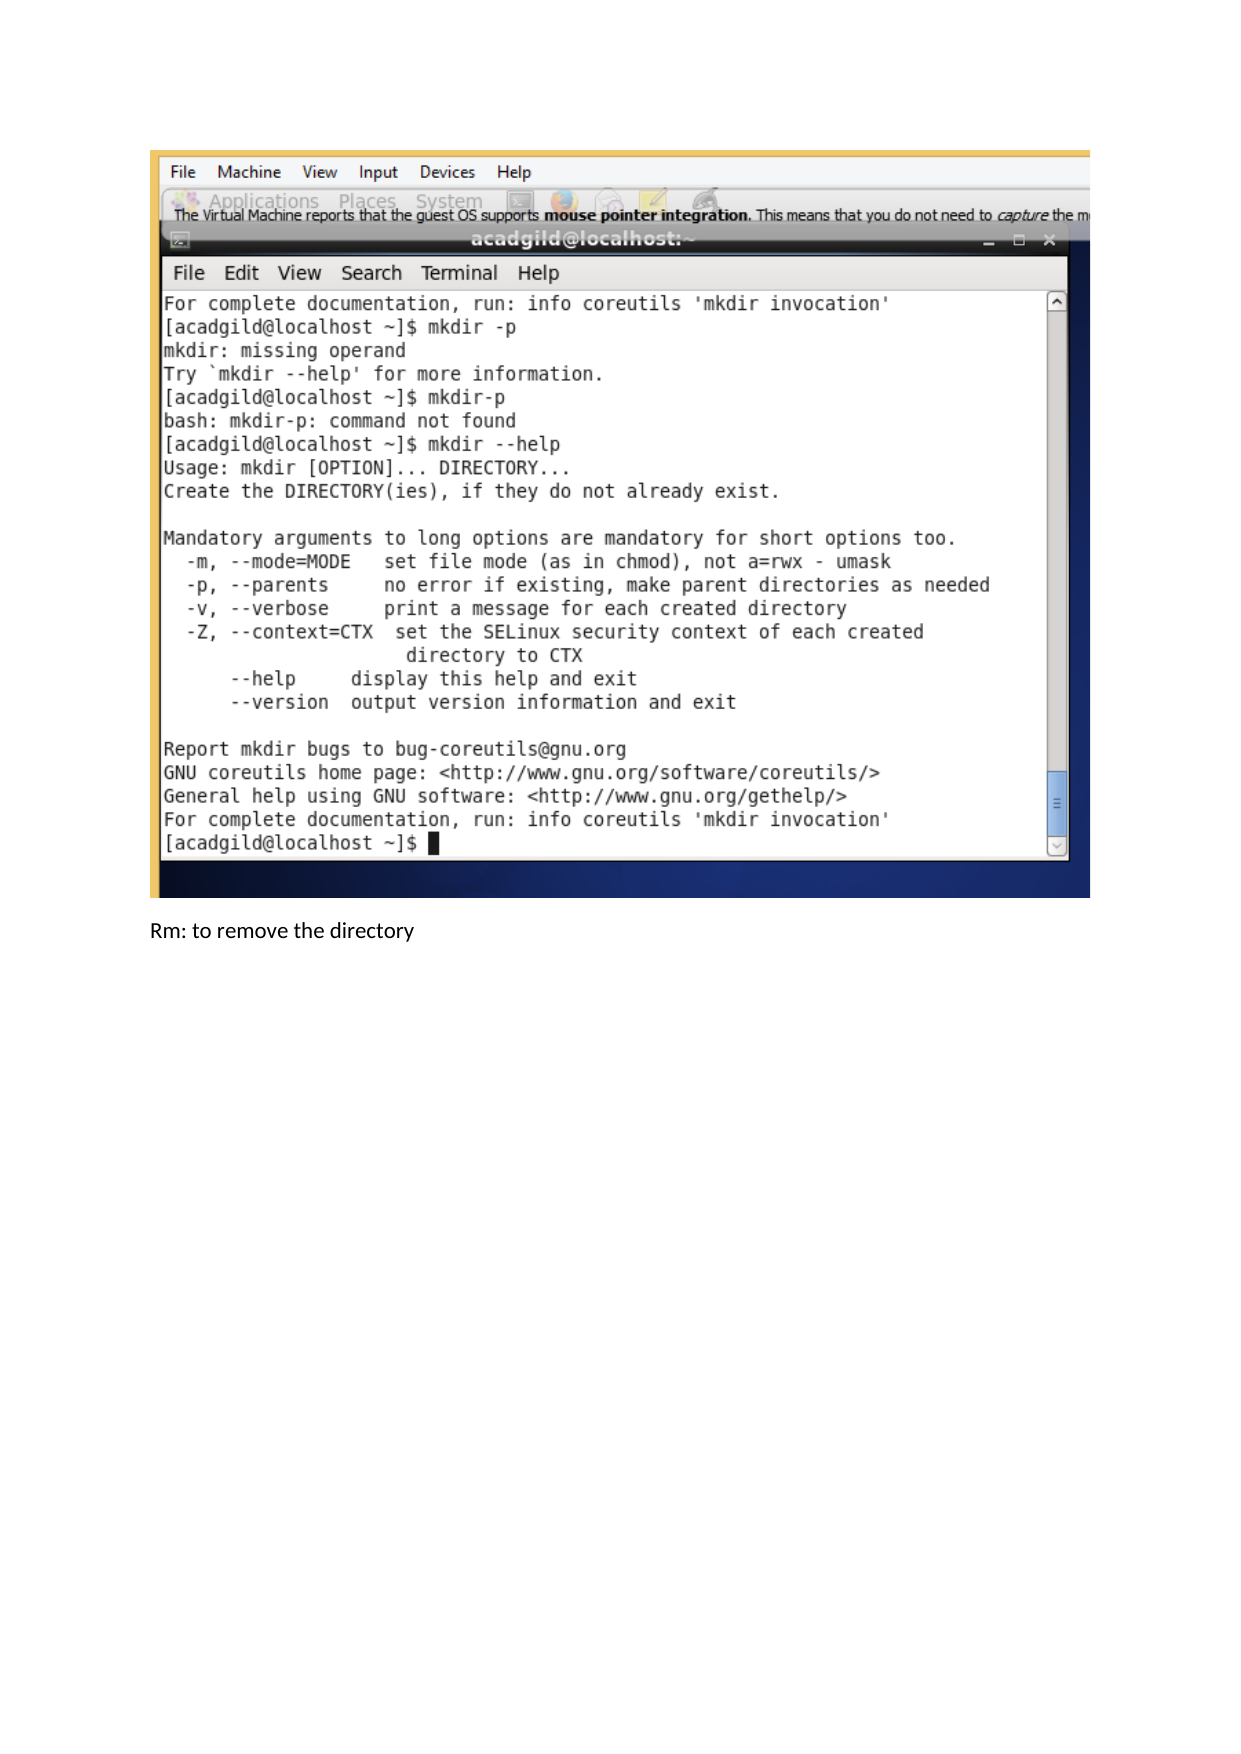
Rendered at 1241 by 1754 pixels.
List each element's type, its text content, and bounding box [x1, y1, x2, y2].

text Rm: to remove the directory [150, 916, 1090, 944]
picture [150, 150, 1091, 898]
